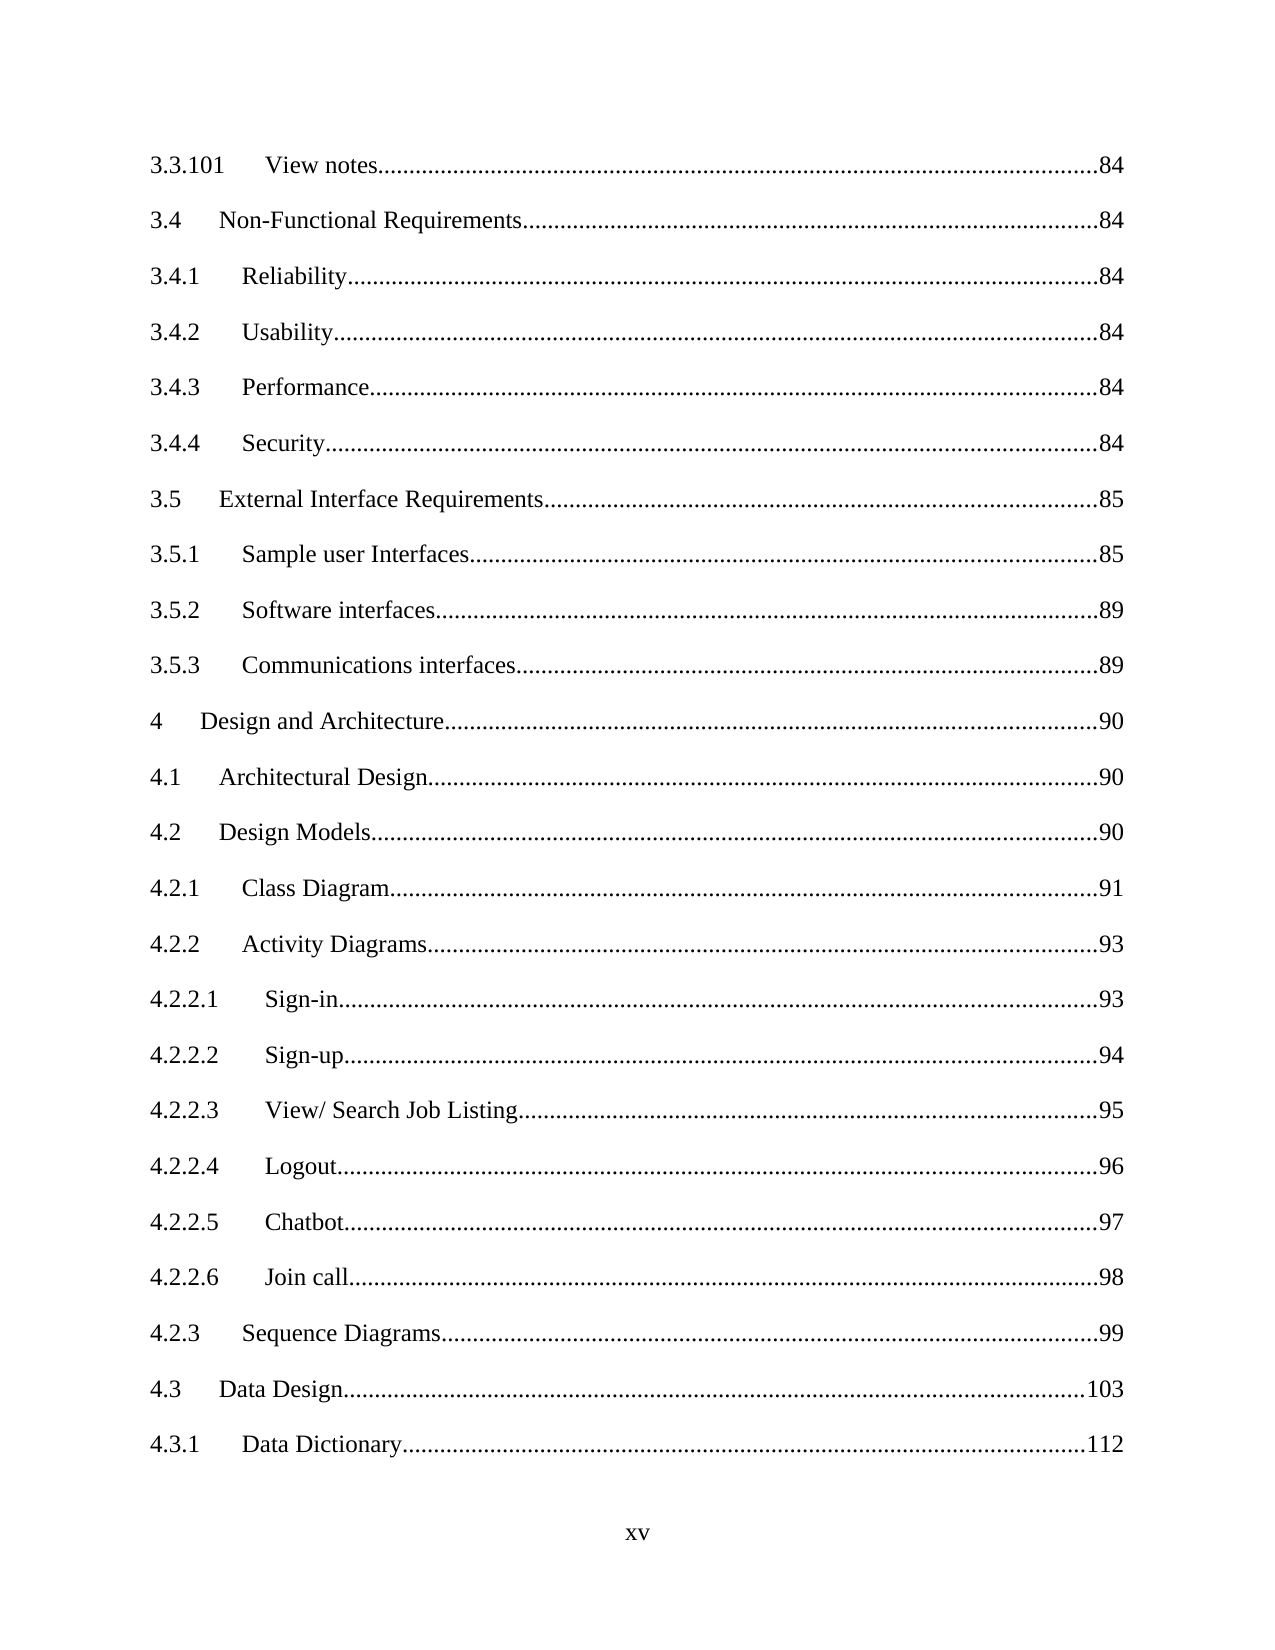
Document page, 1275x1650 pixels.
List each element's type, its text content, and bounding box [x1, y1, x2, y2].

text 4.3 Data Design 103 [150, 1374, 1125, 1402]
text 3.4.4 Security 84 [150, 428, 1125, 457]
text 4.2.2.5 Chatbot 97 [150, 1207, 1125, 1236]
text 4.3.1 Data Dictionary 112 [150, 1429, 1125, 1458]
text 4 Design and Architecture 90 [150, 706, 1125, 735]
text 4.2.2.6 Join call 98 [150, 1262, 1125, 1291]
text 4.2 Design Models 90 [150, 817, 1125, 846]
text 4.2.2.1 Sign-in 93 [150, 984, 1125, 1013]
text 3.4.2 Usability 84 [150, 317, 1125, 346]
text 3.5.3 Communications interfaces 89 [150, 651, 1125, 679]
text 4.2.2 Activity Diagrams 93 [150, 929, 1125, 957]
text 4.2.2.4 Logout 96 [150, 1151, 1125, 1180]
text 4.2.2.2 Sign-up 94 [150, 1040, 1125, 1069]
text 4.2.2.3 View/ Search Job Listing 95 [150, 1096, 1125, 1124]
text 3.4.3 Performance 84 [150, 372, 1125, 401]
text 3.5.2 Software interfaces 89 [150, 595, 1125, 624]
text 3.4.1 Reliability 84 [150, 261, 1125, 290]
text 4.2.3 Sequence Diagrams 99 [150, 1318, 1125, 1347]
text 4.2.1 Class Diagram 91 [150, 873, 1125, 902]
text 4.1 Architectural Design 90 [150, 762, 1125, 791]
text 3.3.101 View notes 84 [150, 150, 1125, 179]
text 3.4 Non-Functional Requirements 84 [150, 206, 1125, 234]
text 3.5.1 Sample user Interfaces 85 [150, 539, 1125, 568]
text 3.5 External Interface Requirements 85 [150, 484, 1125, 512]
